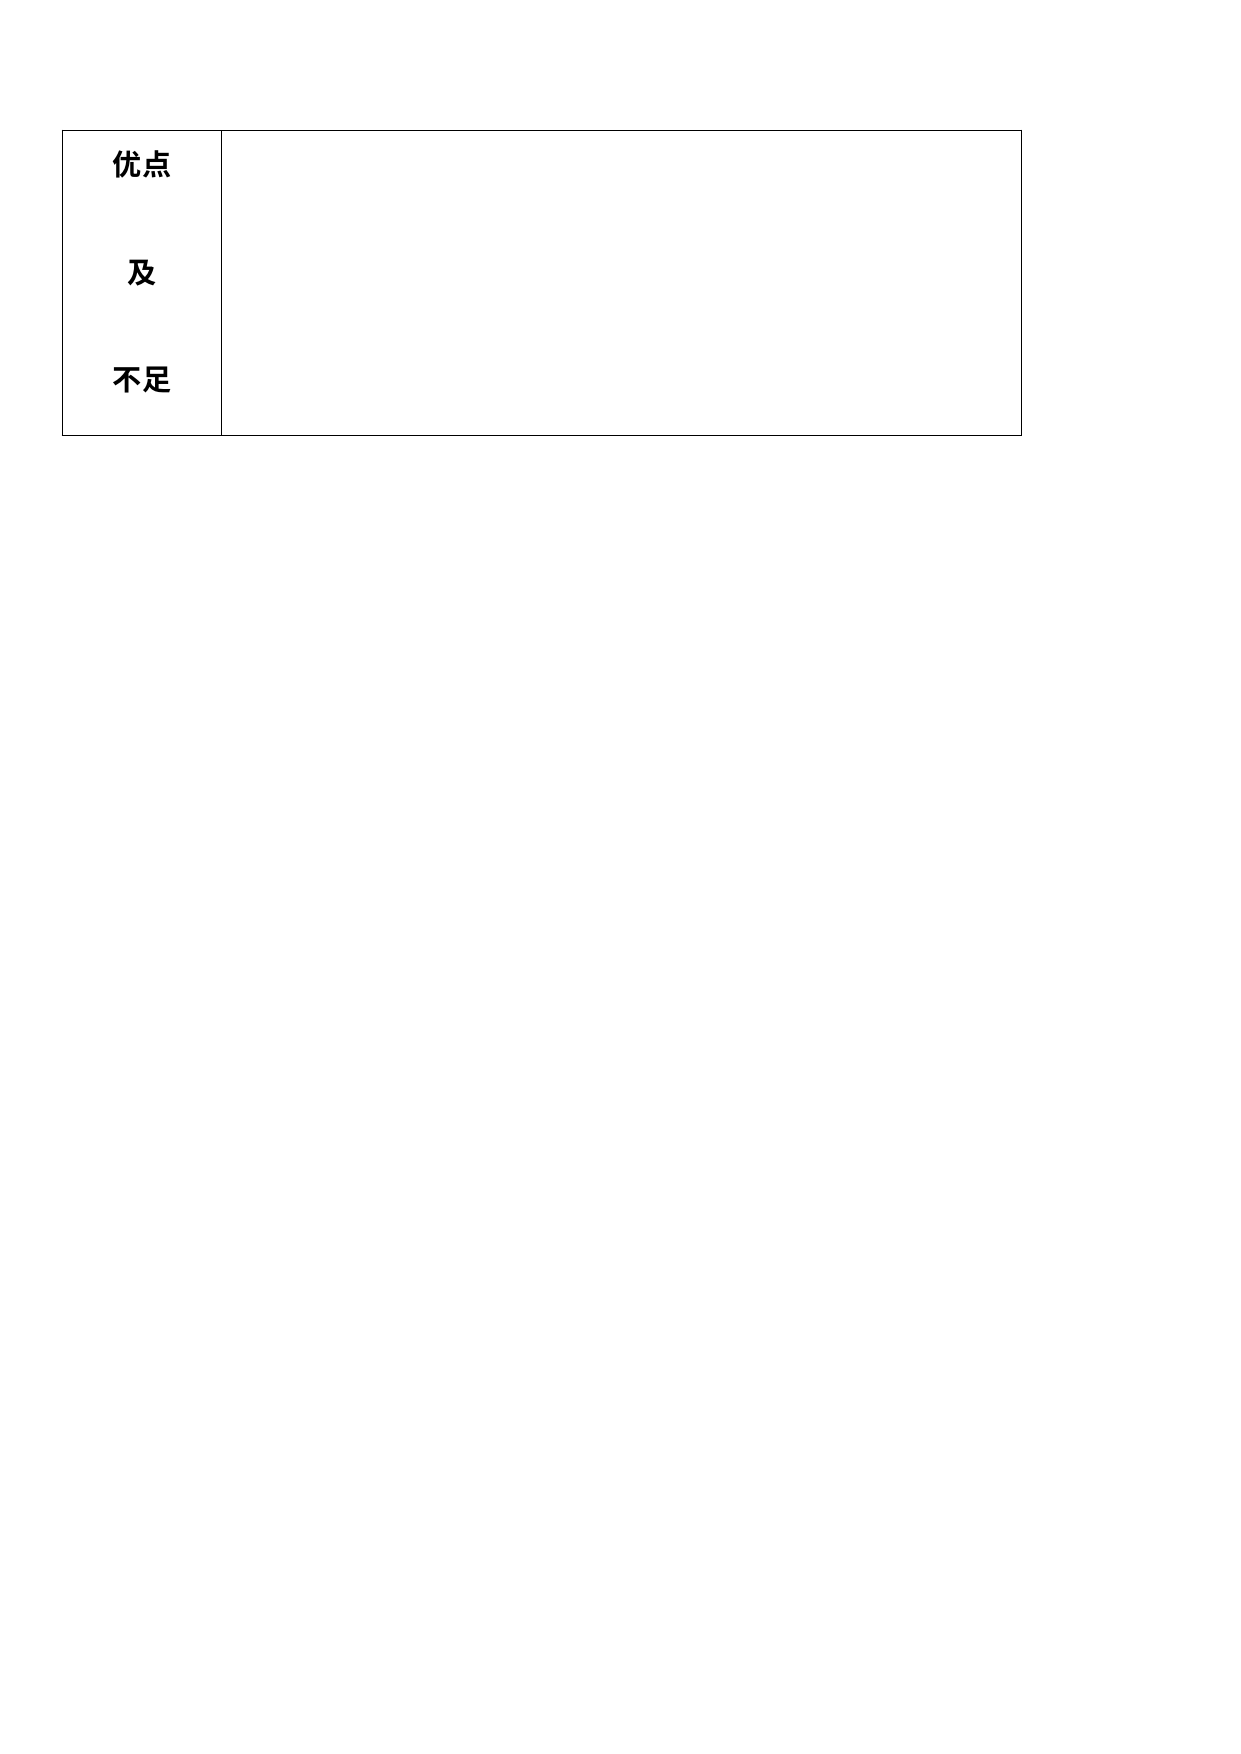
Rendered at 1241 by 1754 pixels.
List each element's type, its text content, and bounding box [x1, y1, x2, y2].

table_cell [222, 131, 1021, 435]
table_cell 优点 及 不足 [63, 131, 221, 435]
